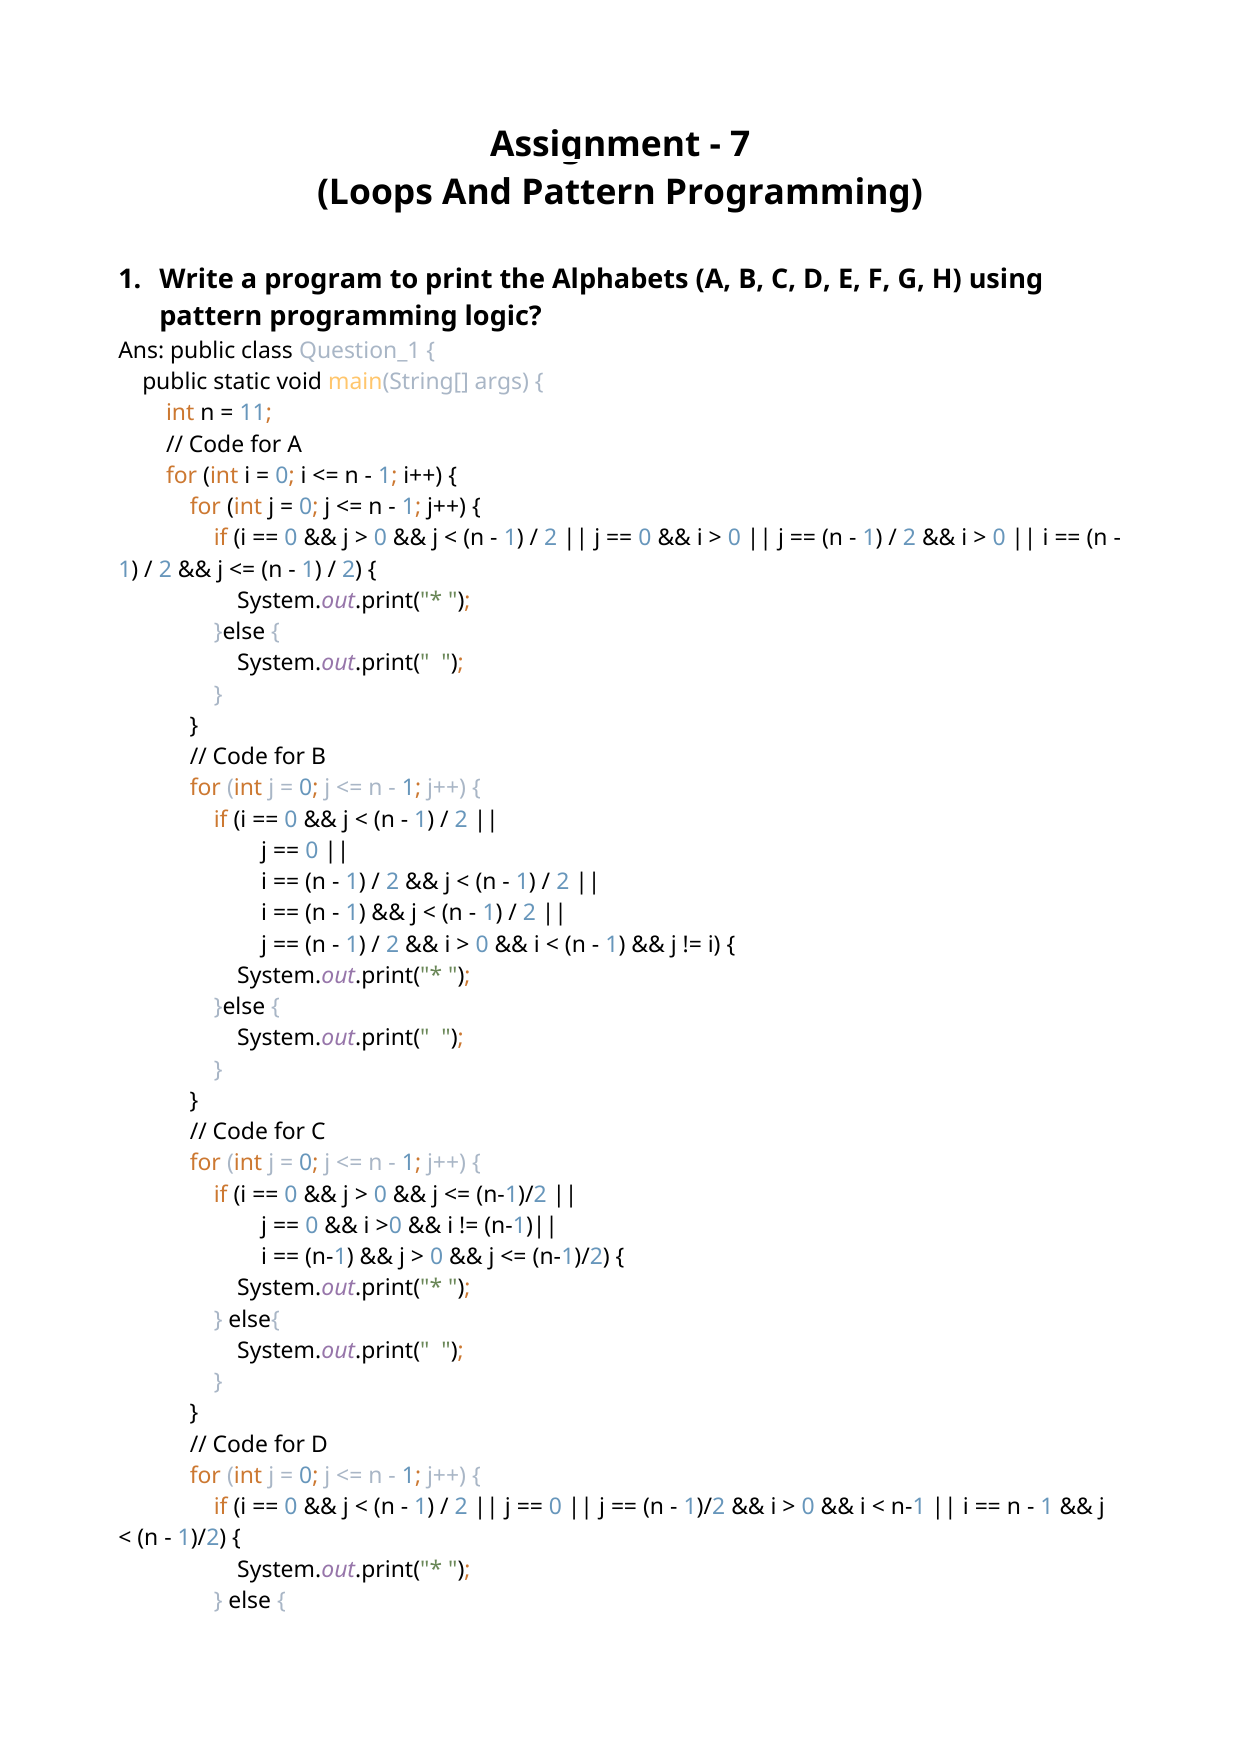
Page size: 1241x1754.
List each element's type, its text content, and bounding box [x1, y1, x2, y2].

text if (i == 0 && j < (n - 1) / 2 || [118, 802, 1122, 834]
text (Loops And Pattern Programming) [118, 166, 1122, 214]
text } [118, 677, 1122, 709]
text for (int j = 0; j <= n - 1; j++) { [118, 490, 1122, 521]
text for (int i = 0; i <= n - 1; i++) { [118, 459, 1122, 490]
text // Code for D [118, 1427, 1122, 1459]
list Write a program to print the Alphabets (A, B, C, D, E, F, G, H) using pattern programming logic? [118, 260, 1122, 334]
text System.out.print(" "); [118, 1021, 1122, 1052]
text j == 0 || [118, 834, 1122, 865]
text System.out.print(" "); [118, 1334, 1122, 1365]
text System.out.print("* "); [118, 959, 1122, 990]
text } [118, 1052, 1122, 1084]
text } else { [118, 1584, 1122, 1615]
text } [118, 709, 1122, 740]
text }else { [118, 615, 1122, 646]
text i == (n - 1) / 2 && j < (n - 1) / 2 || [118, 865, 1122, 896]
text } else{ [118, 1302, 1122, 1334]
text Assignment - 7 [118, 118, 1122, 166]
text public static void main(String[] args) { [118, 365, 1122, 396]
text i == (n - 1) && j < (n - 1) / 2 || [118, 896, 1122, 927]
text } [118, 1084, 1122, 1115]
text for (int j = 0; j <= n - 1; j++) { [118, 771, 1122, 802]
text j == 0 && i >0 && i != (n-1)|| [118, 1209, 1122, 1240]
text // Code for C [118, 1115, 1122, 1146]
text if (i == 0 && j > 0 && j <= (n-1)/2 || [118, 1177, 1122, 1209]
text System.out.print("* "); [118, 584, 1122, 615]
text Ans: public class Question_1 { [118, 334, 1122, 365]
text } [118, 1365, 1122, 1396]
text } [118, 1396, 1122, 1427]
text // Code for B [118, 740, 1122, 771]
text if (i == 0 && j < (n - 1) / 2 || j == 0 || j == (n - 1)/2 && i > 0 && i < n-1 || i == n - 1 && j < (n - 1)/2) { [118, 1490, 1122, 1552]
text }else { [118, 990, 1122, 1021]
text System.out.print("* "); [118, 1271, 1122, 1302]
text if (i == 0 && j > 0 && j < (n - 1) / 2 || j == 0 && i > 0 || j == (n - 1) / 2 && i > 0 || i == (n - 1) / 2 && j <= (n - 1) / 2) { [118, 521, 1122, 584]
text j == (n - 1) / 2 && i > 0 && i < (n - 1) && j != i) { [118, 927, 1122, 959]
text i == (n-1) && j > 0 && j <= (n-1)/2) { [118, 1240, 1122, 1271]
text System.out.print("* "); [118, 1552, 1122, 1584]
text System.out.print(" "); [118, 646, 1122, 677]
text for (int j = 0; j <= n - 1; j++) { [118, 1459, 1122, 1490]
text int n = 11; [118, 396, 1122, 427]
text for (int j = 0; j <= n - 1; j++) { [118, 1146, 1122, 1177]
text // Code for A [118, 427, 1122, 459]
